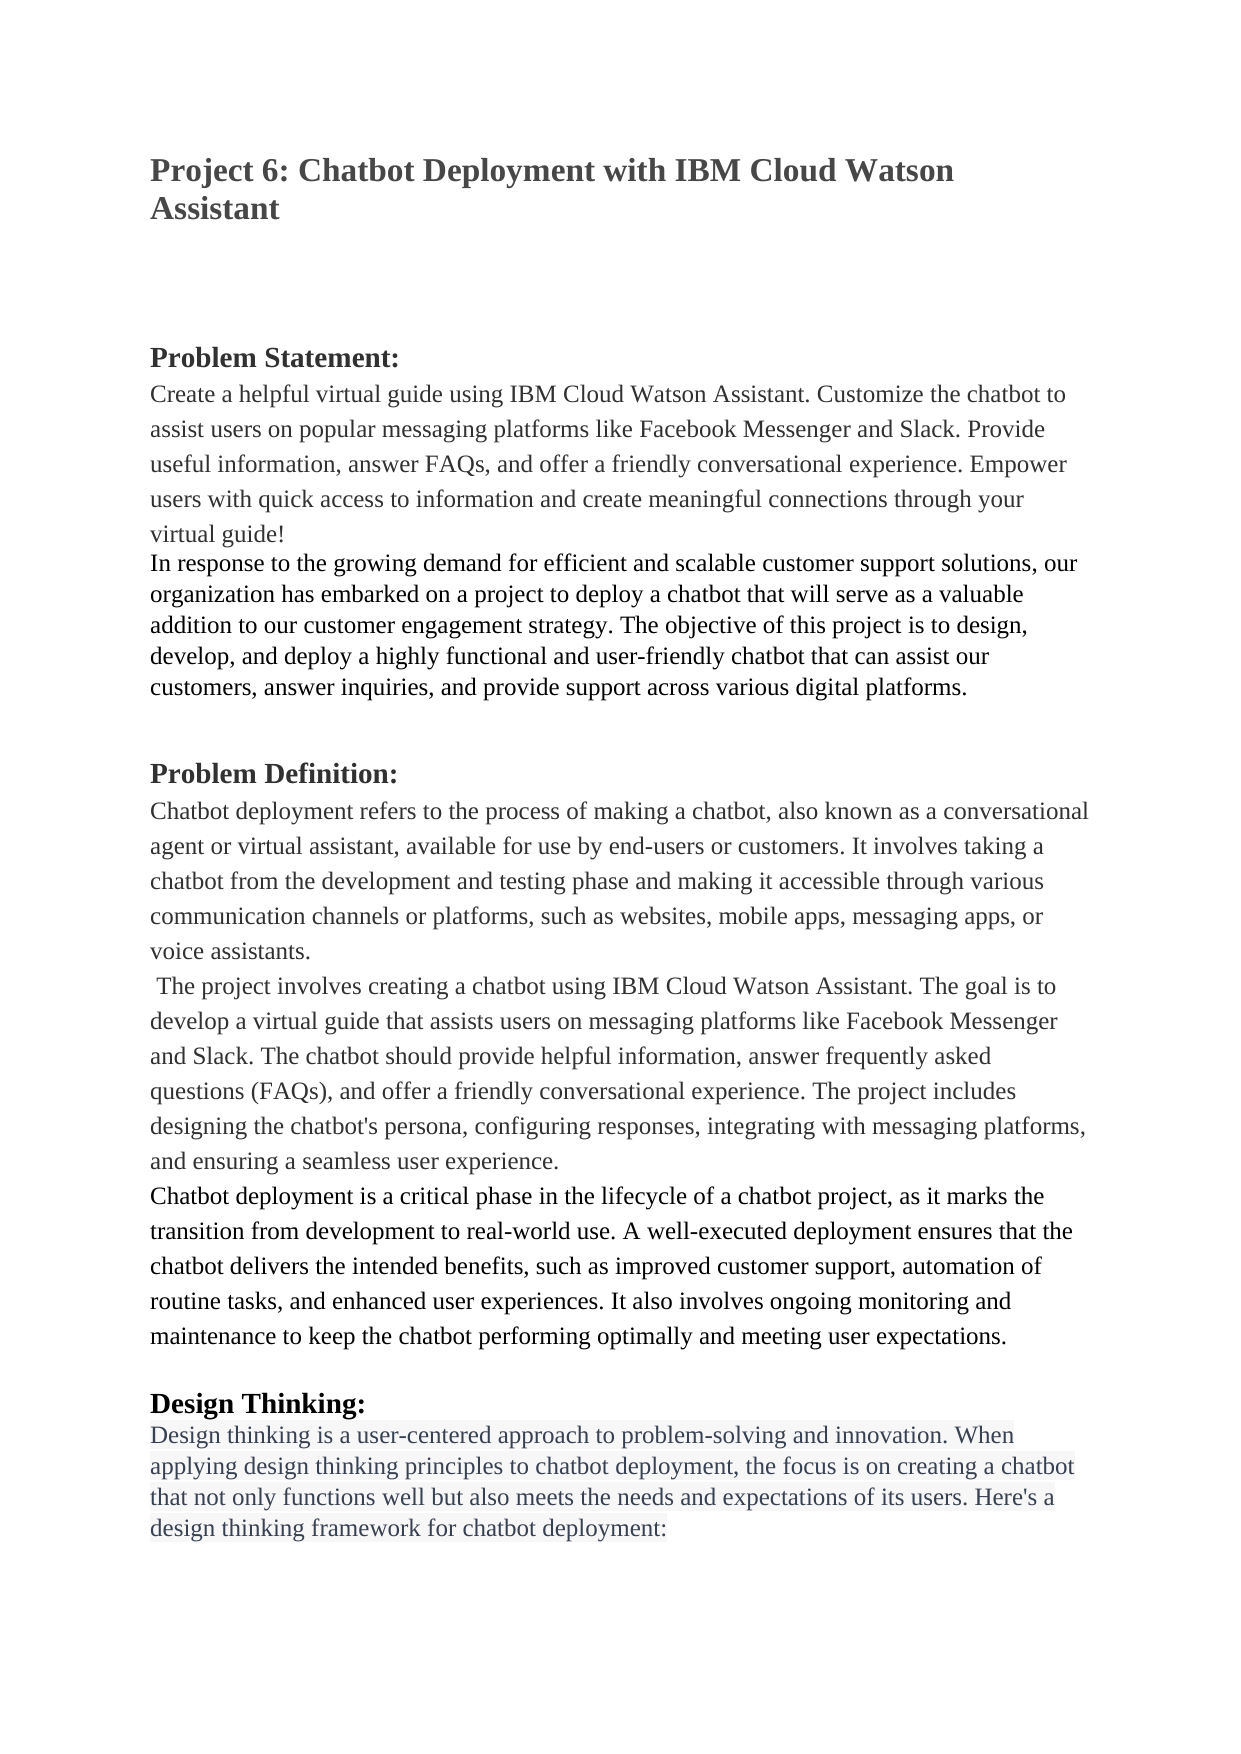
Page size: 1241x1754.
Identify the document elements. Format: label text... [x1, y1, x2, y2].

subtitle Problem Statement: [150, 338, 1090, 373]
subtitle Problem Definition: [150, 755, 1090, 790]
subtitle Design Thinking: [150, 1385, 1090, 1420]
text In response to the growing demand for efficient and scalable customer support solutions, our organization has embarked on a project to deploy a chatbot that will serve as a valuable addition to our customer engagement strategy. The objective of this project is to design, develop, and deploy a highly functional and user-friendly chatbot that can assist our customers, answer inquiries, and provide support across various digital platforms. [150, 548, 1090, 701]
subtitle The project involves creating a chatbot using IBM Cloud Watson Assistant. The goal is to develop a virtual guide that assists users on messaging platforms like Facebook Messenger and Slack. The chatbot should provide helpful information, answer frequently asked questions (FAQs), and offer a friendly conversational experience. The project includes designing the chatbot's persona, configuring responses, integrating with messaging platforms, and ensuring a seamless user experience. [150, 965, 1090, 1175]
subtitle Create a helpful virtual guide using IBM Cloud Watson Assistant. Customize the chatbot to assist users on popular messaging platforms like Facebook Messenger and Slack. Provide useful information, answer FAQs, and offer a friendly conversational experience. Empower users with quick access to information and create meaningful connections through your virtual guide! [150, 373, 1090, 548]
subtitle Project 6: Chatbot Deployment with IBM Cloud Watson Assistant [150, 150, 1090, 227]
subtitle Chatbot deployment refers to the process of making a chatbot, also known as a conversational agent or virtual assistant, available for use by end-users or customers. It involves taking a chatbot from the development and testing phase and making it accessible through various communication channels or platforms, such as websites, mobile apps, messaging apps, or voice assistants. [150, 790, 1090, 965]
